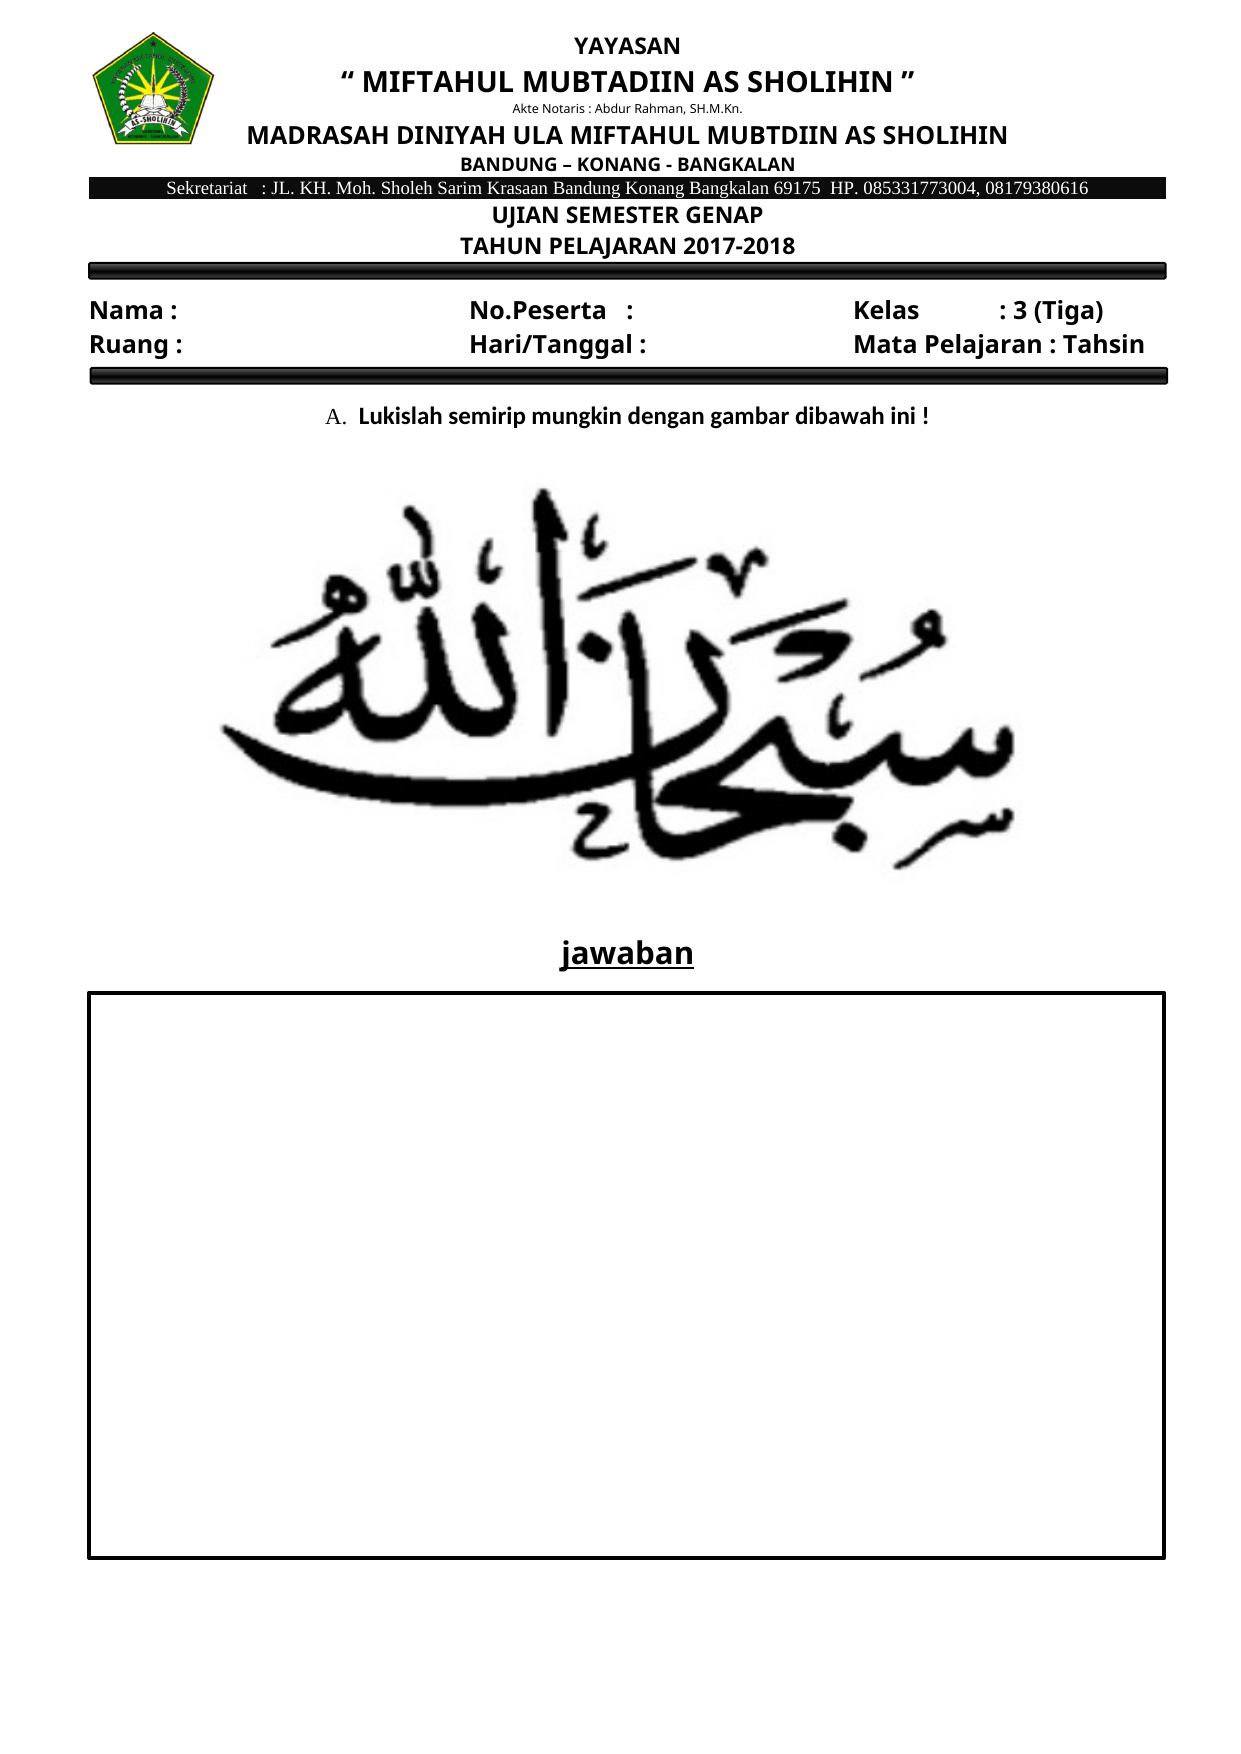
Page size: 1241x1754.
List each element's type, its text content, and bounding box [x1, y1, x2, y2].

text jawaban [89, 931, 1166, 973]
table_cell Ruang : [78, 327, 458, 361]
picture [91, 32, 216, 152]
picture [189, 455, 1066, 906]
table_header Nama : [78, 293, 458, 327]
text TAHUN PELAJARAN 2017-2018 [89, 230, 1166, 261]
table_header Kelas : 3 (Tiga) [842, 293, 1178, 327]
table_cell Mata Pelajaran : Tahsin [842, 327, 1178, 361]
text UJIAN SEMESTER GENAP [89, 199, 1166, 230]
table_header No.Peserta : [458, 293, 842, 327]
text A. Lukislah semirip mungkin dengan gambar dibawah ini ! [89, 400, 1166, 430]
table_cell Hari/Tanggal : [458, 327, 842, 361]
